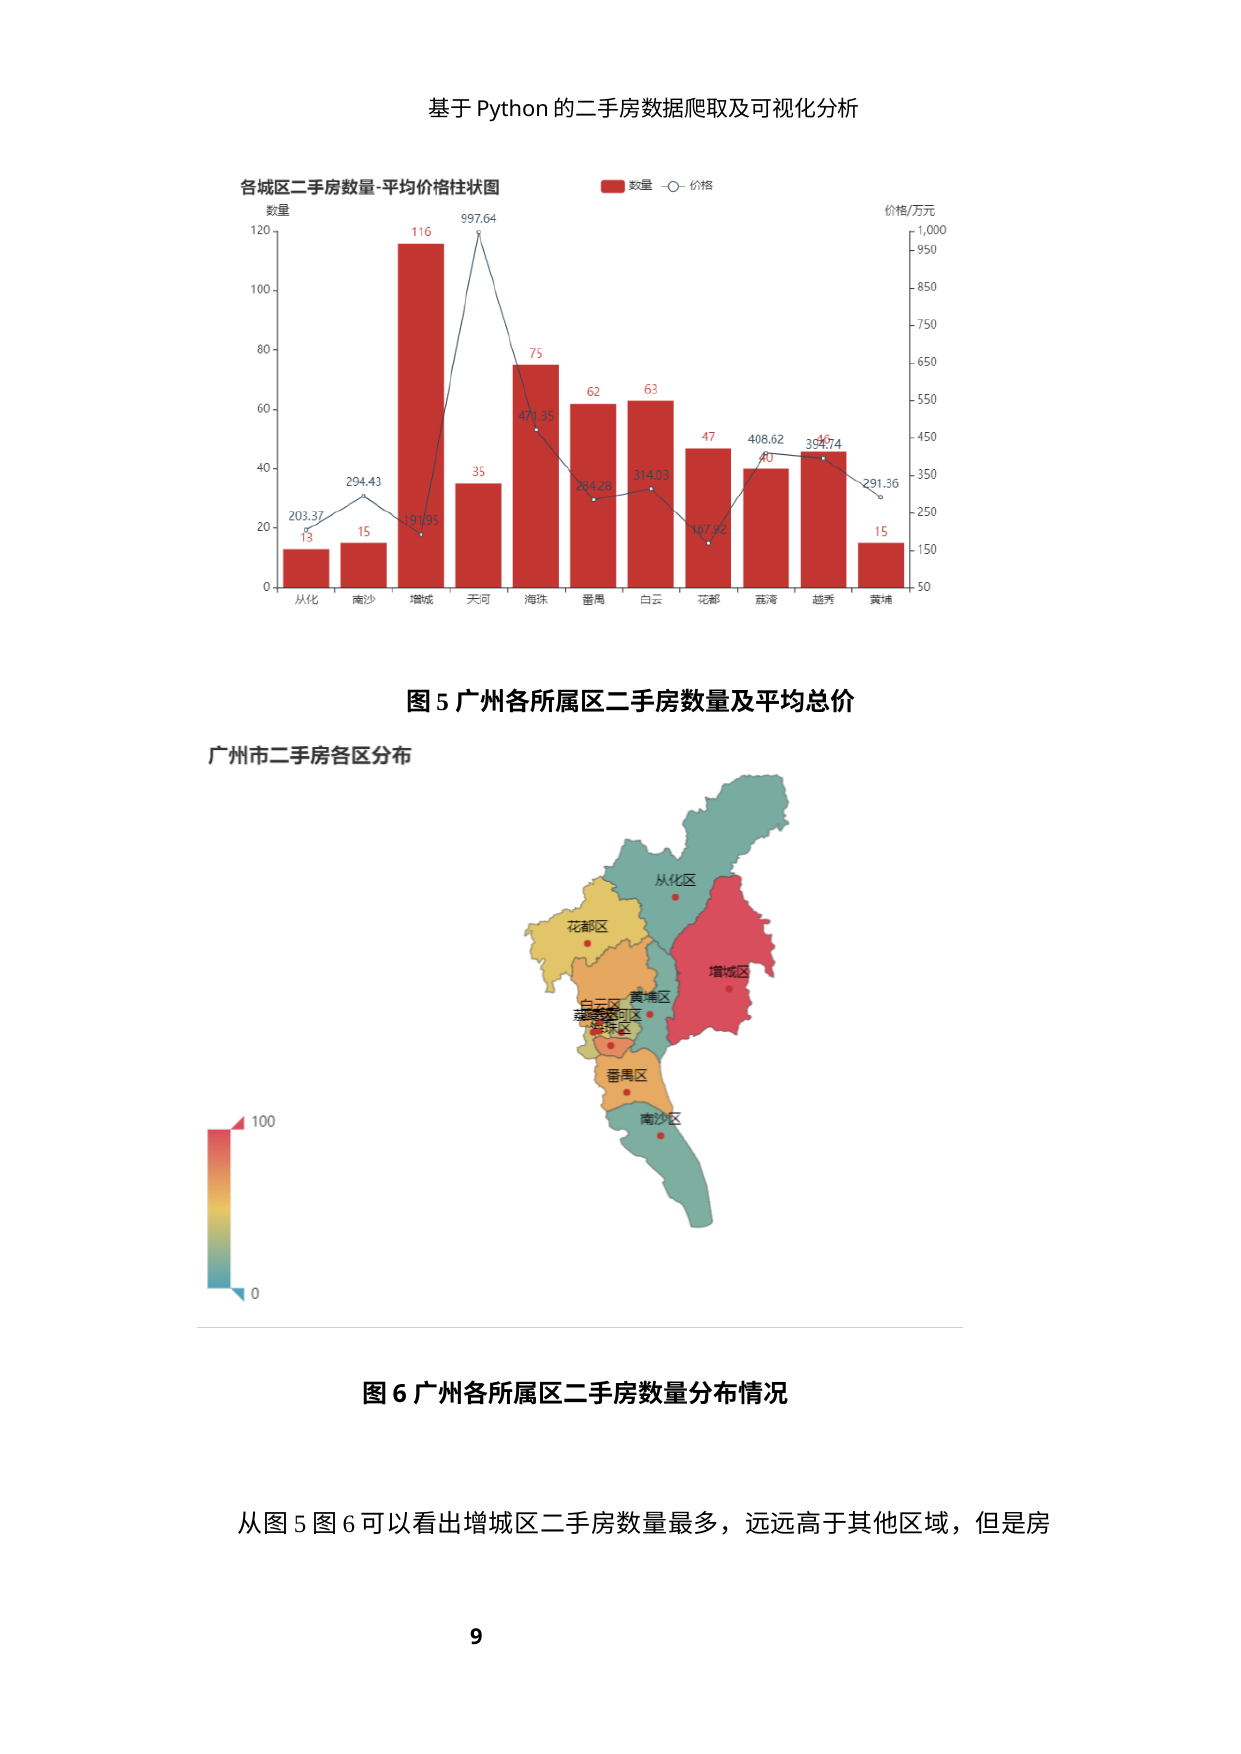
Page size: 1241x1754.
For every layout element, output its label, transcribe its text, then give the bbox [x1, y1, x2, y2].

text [187, 1489, 1053, 1554]
picture [187, 741, 964, 1328]
picture [231, 172, 1008, 629]
text 图6 广州各所属区二手房数量分布情况 [319, 1359, 1053, 1424]
list 图5 广州各所属区二手房数量及平均总价 [362, 667, 1053, 732]
